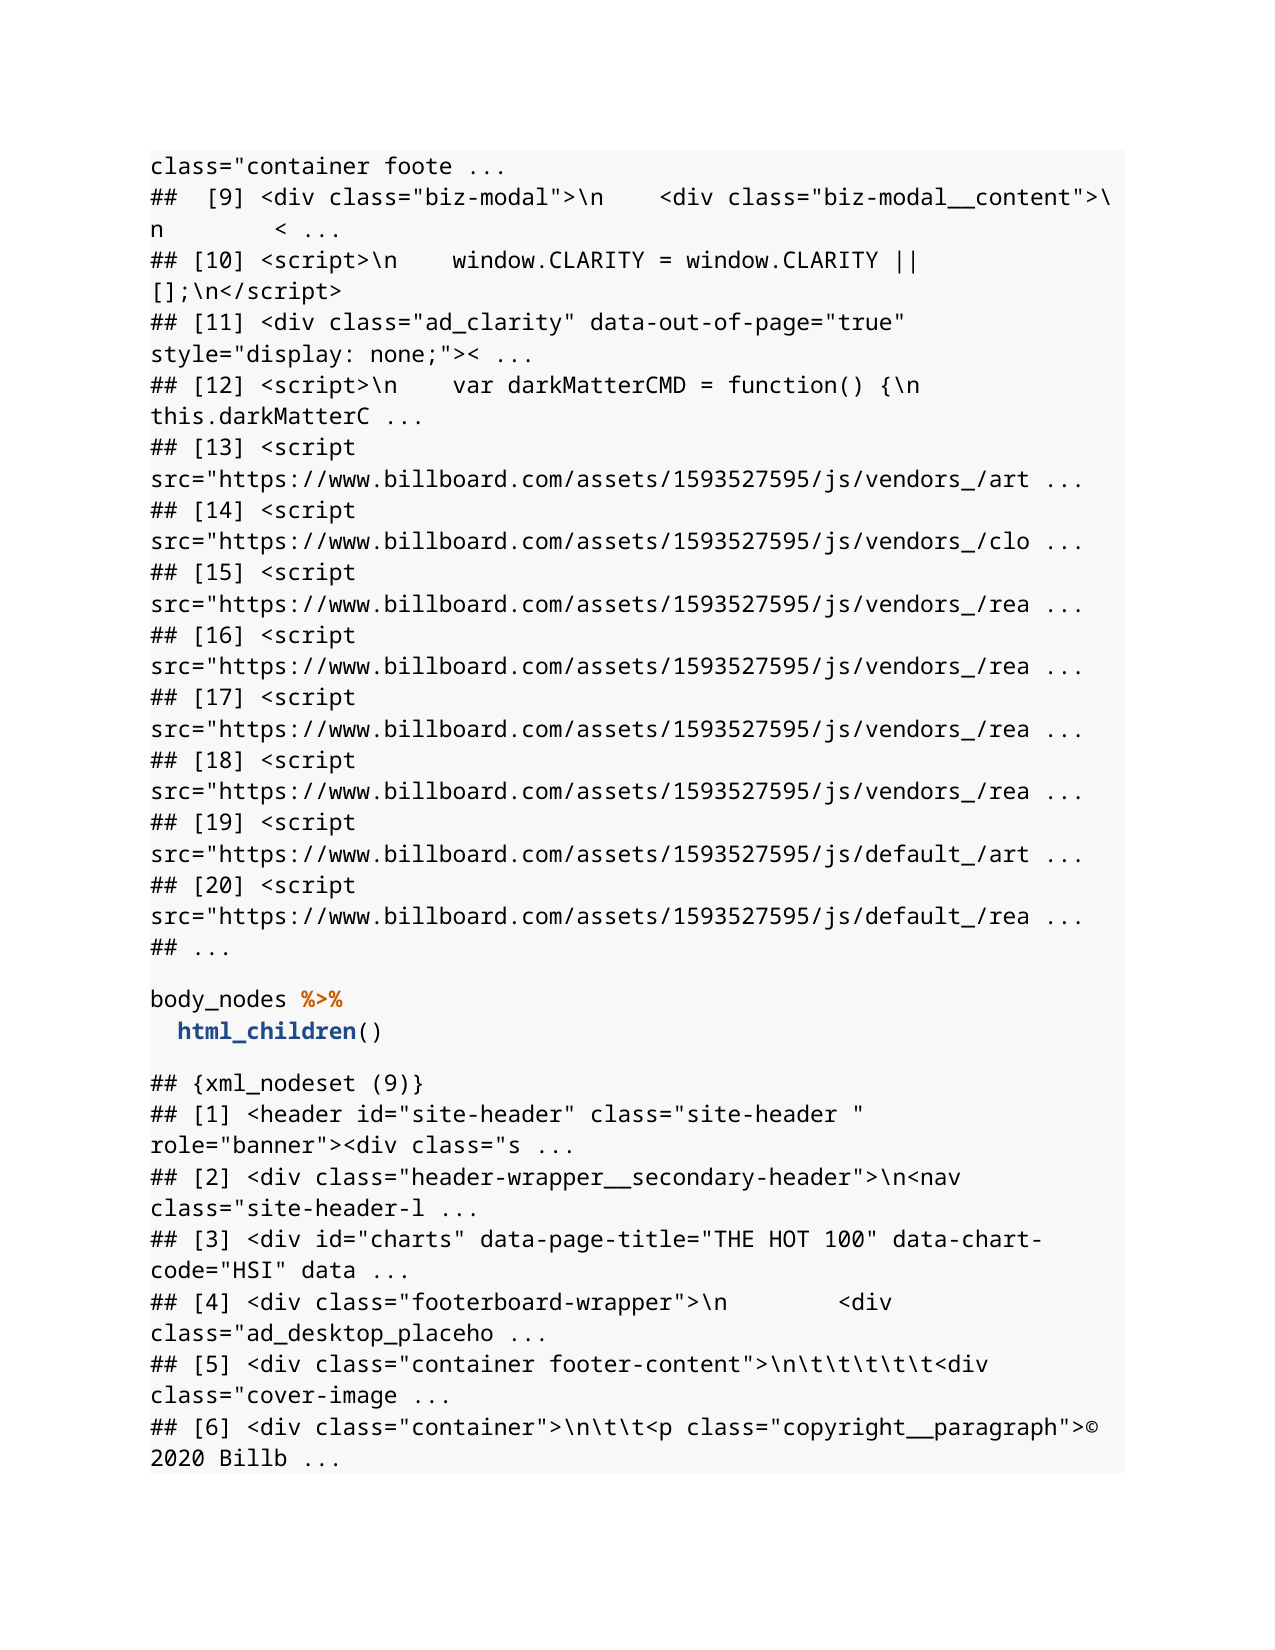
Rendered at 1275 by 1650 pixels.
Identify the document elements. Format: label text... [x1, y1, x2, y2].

text body_nodes %>% html_children() [150, 983, 1125, 1046]
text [150, 1067, 1125, 1473]
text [150, 150, 1125, 962]
